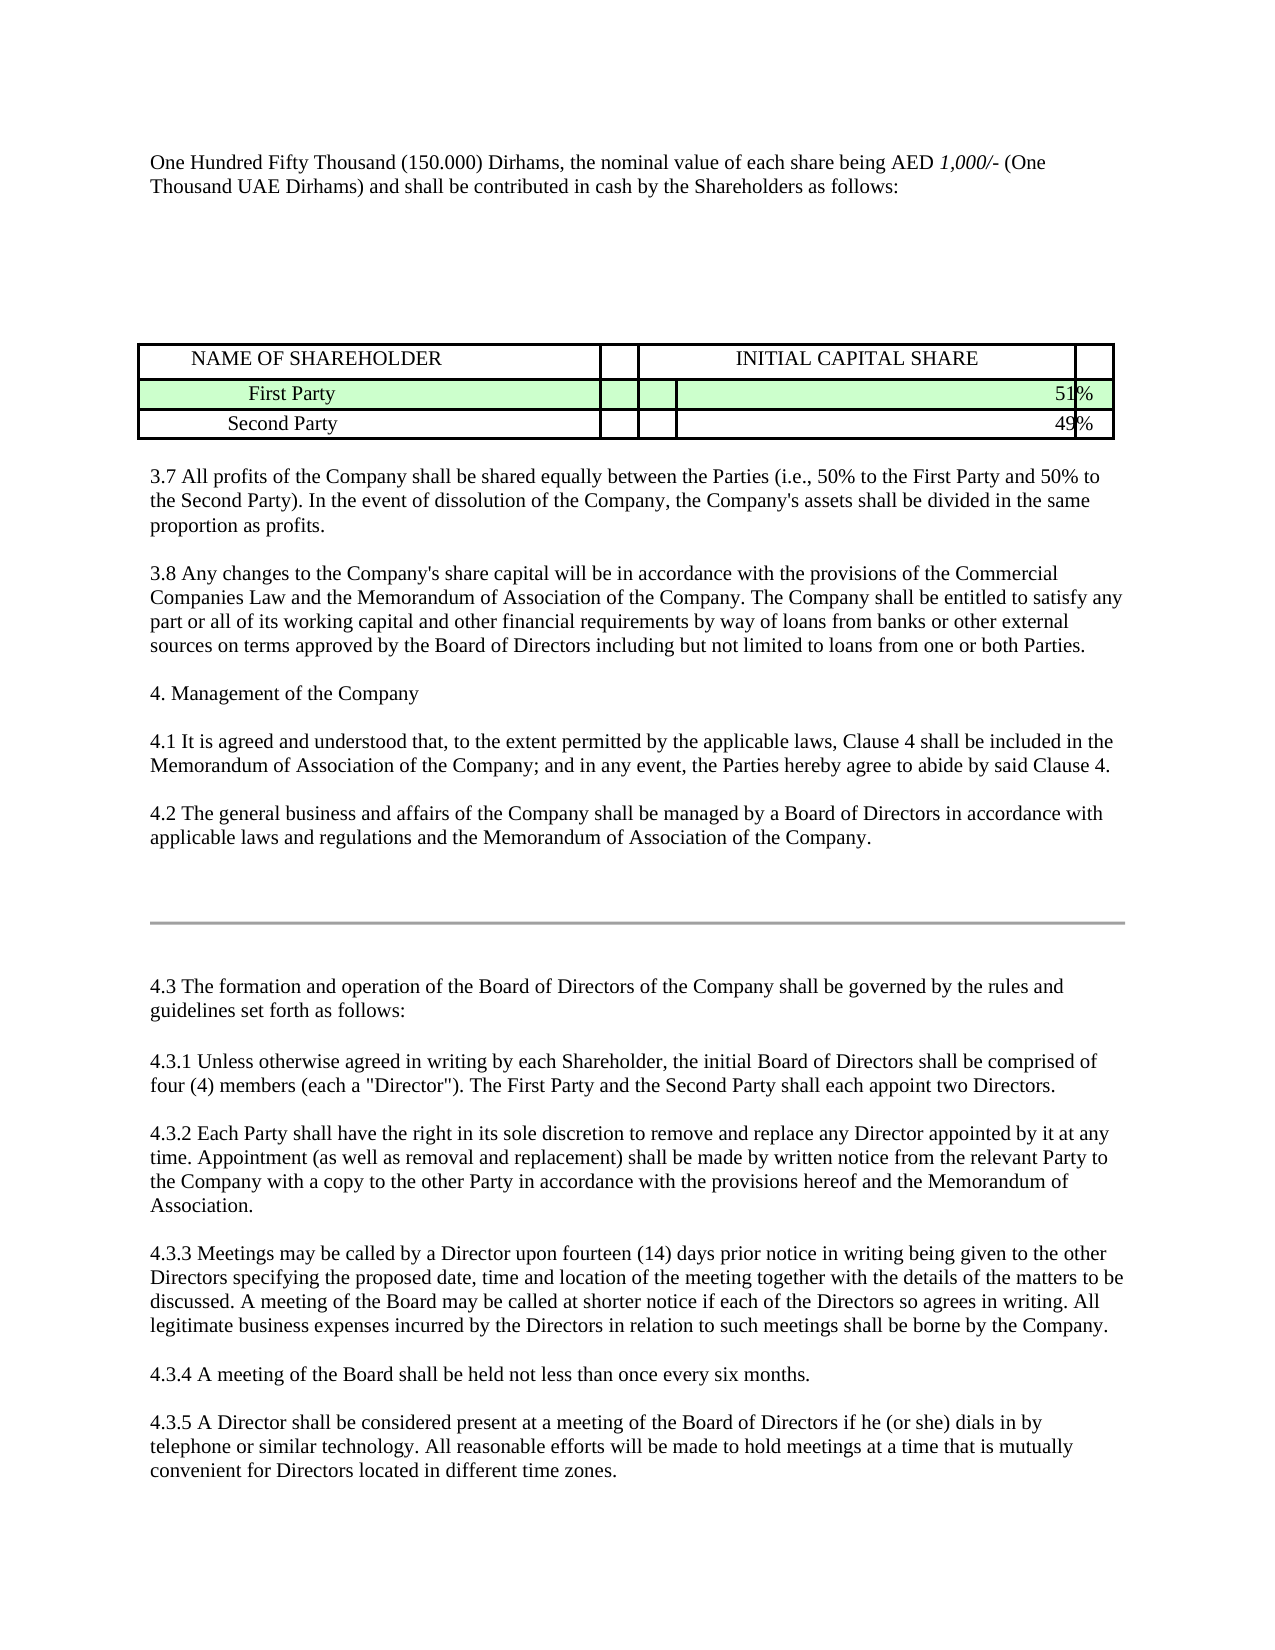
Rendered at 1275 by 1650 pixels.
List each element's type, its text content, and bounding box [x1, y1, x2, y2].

table_cell Second Party [140, 411, 599, 437]
text 4.3.3 Meetings may be called by a Director upon fourteen (14) days prior notice in writing being given to the other Directors specifying the proposed date, time and location of the meeting together with the details of the matters to be discussed. A meeting of the Board may be called at shorter notice if each of the Directors so agrees in writing. All legitimate business expenses incurred by the Directors in relation to such meetings shall be borne by the Company. [150, 1241, 1125, 1337]
table_cell % [1077, 411, 1112, 437]
text 4.3.2 Each Party shall have the right in its sole discretion to remove and replace any Director appointed by it at any time. Appointment (as well as removal and replacement) shall be made by written notice from the relevant Party to the Company with a copy to the other Party in accordance with the provisions hereof and the Memorandum of Association. [150, 1121, 1125, 1217]
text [150, 150, 1125, 198]
text 3.8 Any changes to the Company's share capital will be in accordance with the provisions of the Commercial Companies Law and the Memorandum of Association of the Company. The Company shall be entitled to satisfy any part or all of its working capital and other financial requirements by way of loans from banks or other external sources on terms approved by the Board of Directors including but not limited to loans from one or both Parties. [150, 561, 1125, 657]
table_cell [602, 381, 637, 408]
table_cell [640, 381, 675, 408]
text 4.3.5 A Director shall be considered present at a meeting of the Board of Directors if he (or she) dials in by telephone or similar technology. All reasonable efforts will be made to hold meetings at a time that is mutually convenient for Directors located in different time zones. [150, 1410, 1125, 1482]
table_cell 51 [678, 381, 1074, 408]
table_header INITIAL CAPITAL SHARE [640, 346, 1074, 378]
table_cell % [1077, 381, 1112, 408]
table_header NAME OF SHAREHOLDER [140, 346, 599, 378]
table_header [1077, 346, 1112, 378]
text 4.1 It is agreed and understood that, to the extent permitted by the applicable laws, Clause 4 shall be included in the Memorandum of Association of the Company; and in any event, the Parties hereby agree to abide by said Clause 4. [150, 729, 1125, 777]
table_cell [640, 411, 675, 437]
text 4.3.1 Unless otherwise agreed in writing by each Shareholder, the initial Board of Directors shall be comprised of four (4) members (each a "Director"). The First Party and the Second Party shall each appoint two Directors. [150, 1049, 1125, 1097]
table_cell [602, 411, 637, 437]
text 4. Management of the Company [150, 681, 1125, 705]
table_cell 49 [678, 411, 1074, 437]
text 4.3 The formation and operation of the Board of Directors of the Company shall be governed by the rules and guidelines set forth as follows: [150, 974, 1125, 1022]
table_header [602, 346, 637, 378]
text 4.3.4 A meeting of the Board shall be held not less than once every six months. [150, 1362, 1125, 1386]
table_cell First Party [140, 381, 599, 408]
text 3.7 All profits of the Company shall be shared equally between the Parties (i.e., 50% to the First Party and 50% to the Second Party). In the event of dissolution of the Company, the Company's assets shall be divided in the same proportion as profits. [150, 464, 1125, 537]
text 4.2 The general business and affairs of the Company shall be managed by a Board of Directors in accordance with applicable laws and regulations and the Memorandum of Association of the Company. [150, 801, 1125, 849]
